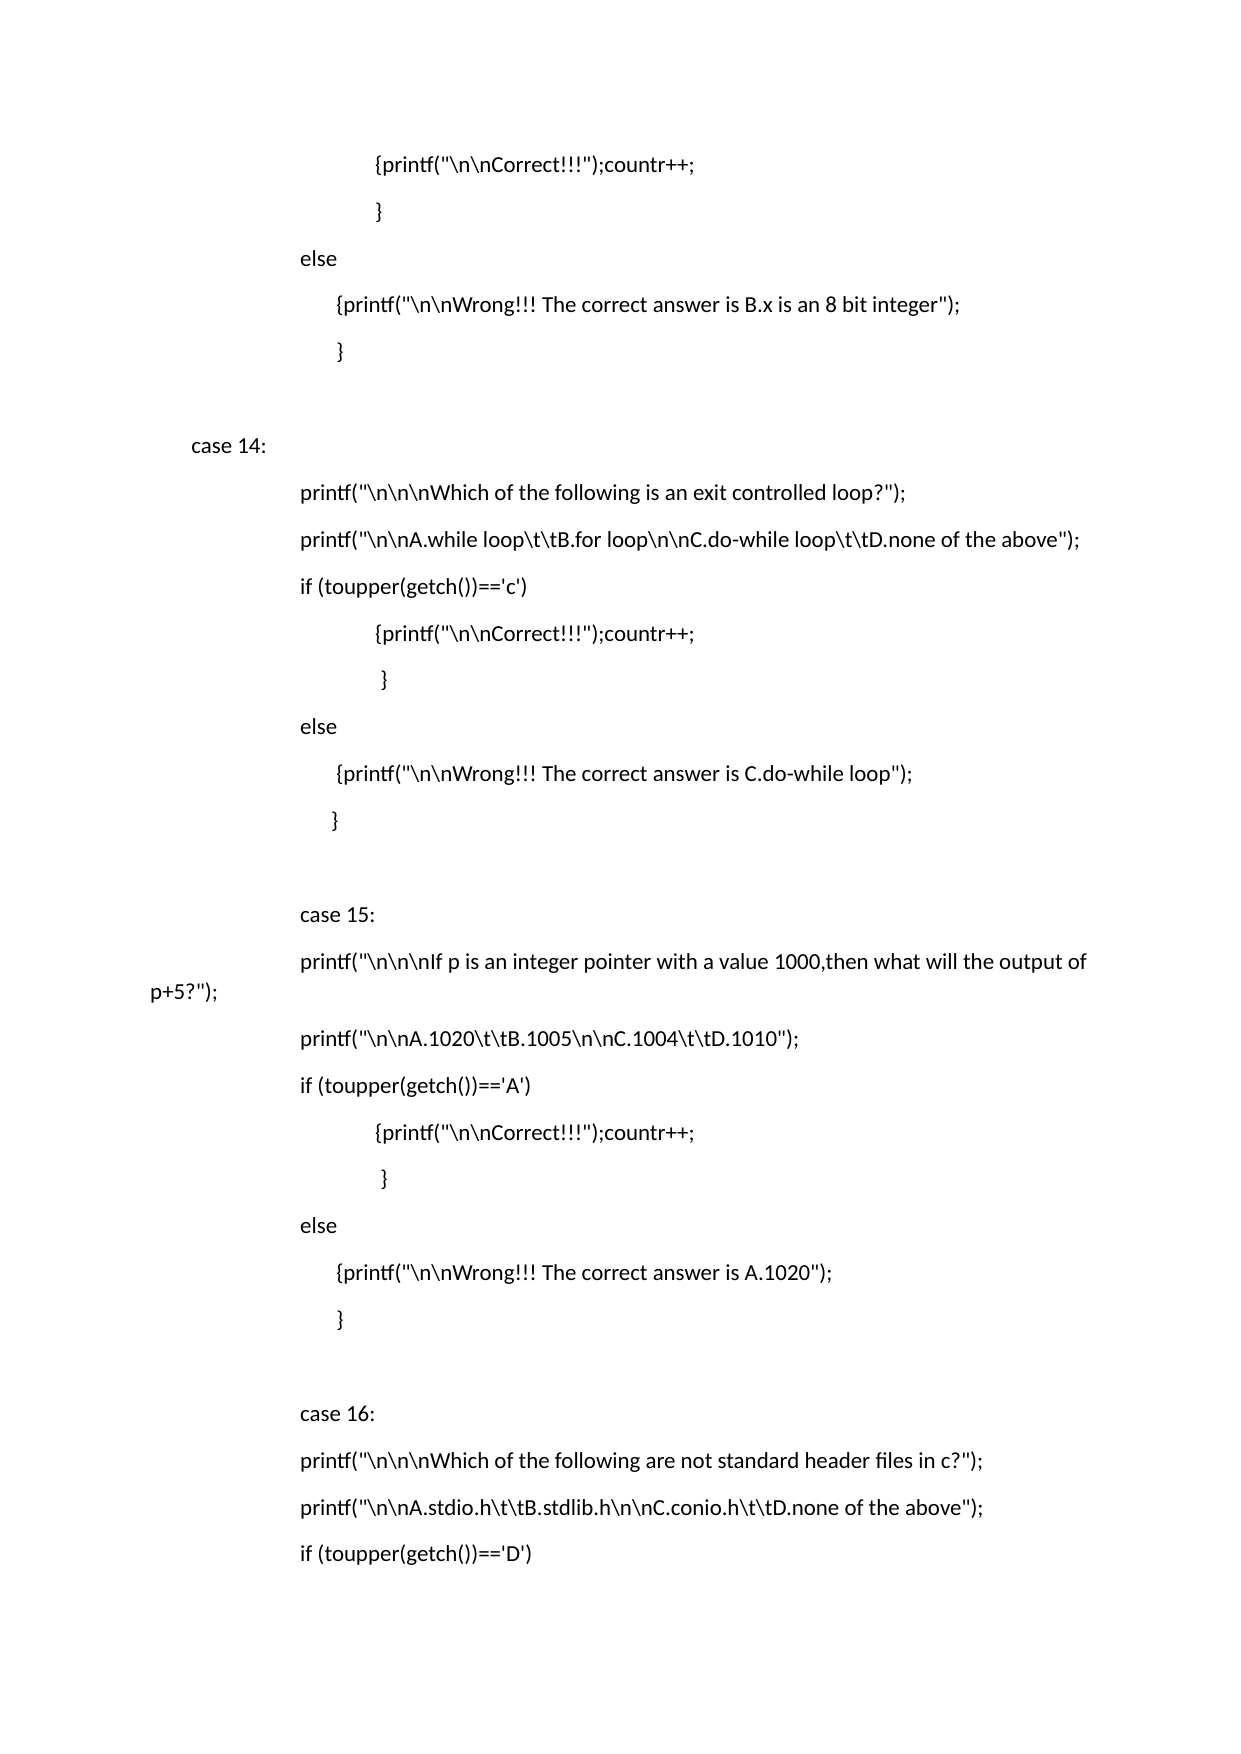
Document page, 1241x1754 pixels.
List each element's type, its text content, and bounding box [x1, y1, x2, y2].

text } [150, 197, 1090, 225]
text printf("\n\n\nWhich of the following are not standard header files in c?"); [150, 1446, 1090, 1474]
text if (toupper(getch())=='A') [150, 1071, 1090, 1099]
text {printf("\n\nCorrect!!!");countr++; [150, 1118, 1090, 1146]
text printf("\n\nA.stdio.h\t\tB.stdlib.h\n\nC.conio.h\t\tD.none of the above"); [150, 1493, 1090, 1521]
text case 15: [150, 900, 1090, 928]
text else [150, 712, 1090, 741]
text } [150, 666, 1090, 694]
text printf("\n\nA.1020\t\tB.1005\n\nC.1004\t\tD.1010"); [150, 1024, 1090, 1052]
text case 16: [150, 1399, 1090, 1427]
text else [150, 244, 1090, 272]
text printf("\n\n\nWhich of the following is an exit controlled loop?"); [150, 478, 1090, 506]
text } [150, 806, 1090, 834]
text if (toupper(getch())=='c') [150, 572, 1090, 600]
text case 14: [150, 431, 1090, 459]
text {printf("\n\nWrong!!! The correct answer is C.do-while loop"); [150, 759, 1090, 787]
text printf("\n\nA.while loop\t\tB.for loop\n\nC.do-while loop\t\tD.none of the above"); [150, 525, 1090, 553]
text } [150, 337, 1090, 366]
text } [150, 1164, 1090, 1193]
text } [150, 1305, 1090, 1333]
text printf("\n\n\nIf p is an integer pointer with a value 1000,then what will the output of p+5?"); [150, 947, 1090, 1005]
text {printf("\n\nWrong!!! The correct answer is A.1020"); [150, 1258, 1090, 1286]
text if (toupper(getch())=='D') [150, 1539, 1090, 1568]
text else [150, 1211, 1090, 1239]
text {printf("\n\nWrong!!! The correct answer is B.x is an 8 bit integer"); [150, 291, 1090, 319]
text {printf("\n\nCorrect!!!");countr++; [150, 150, 1090, 178]
text {printf("\n\nCorrect!!!");countr++; [150, 619, 1090, 647]
